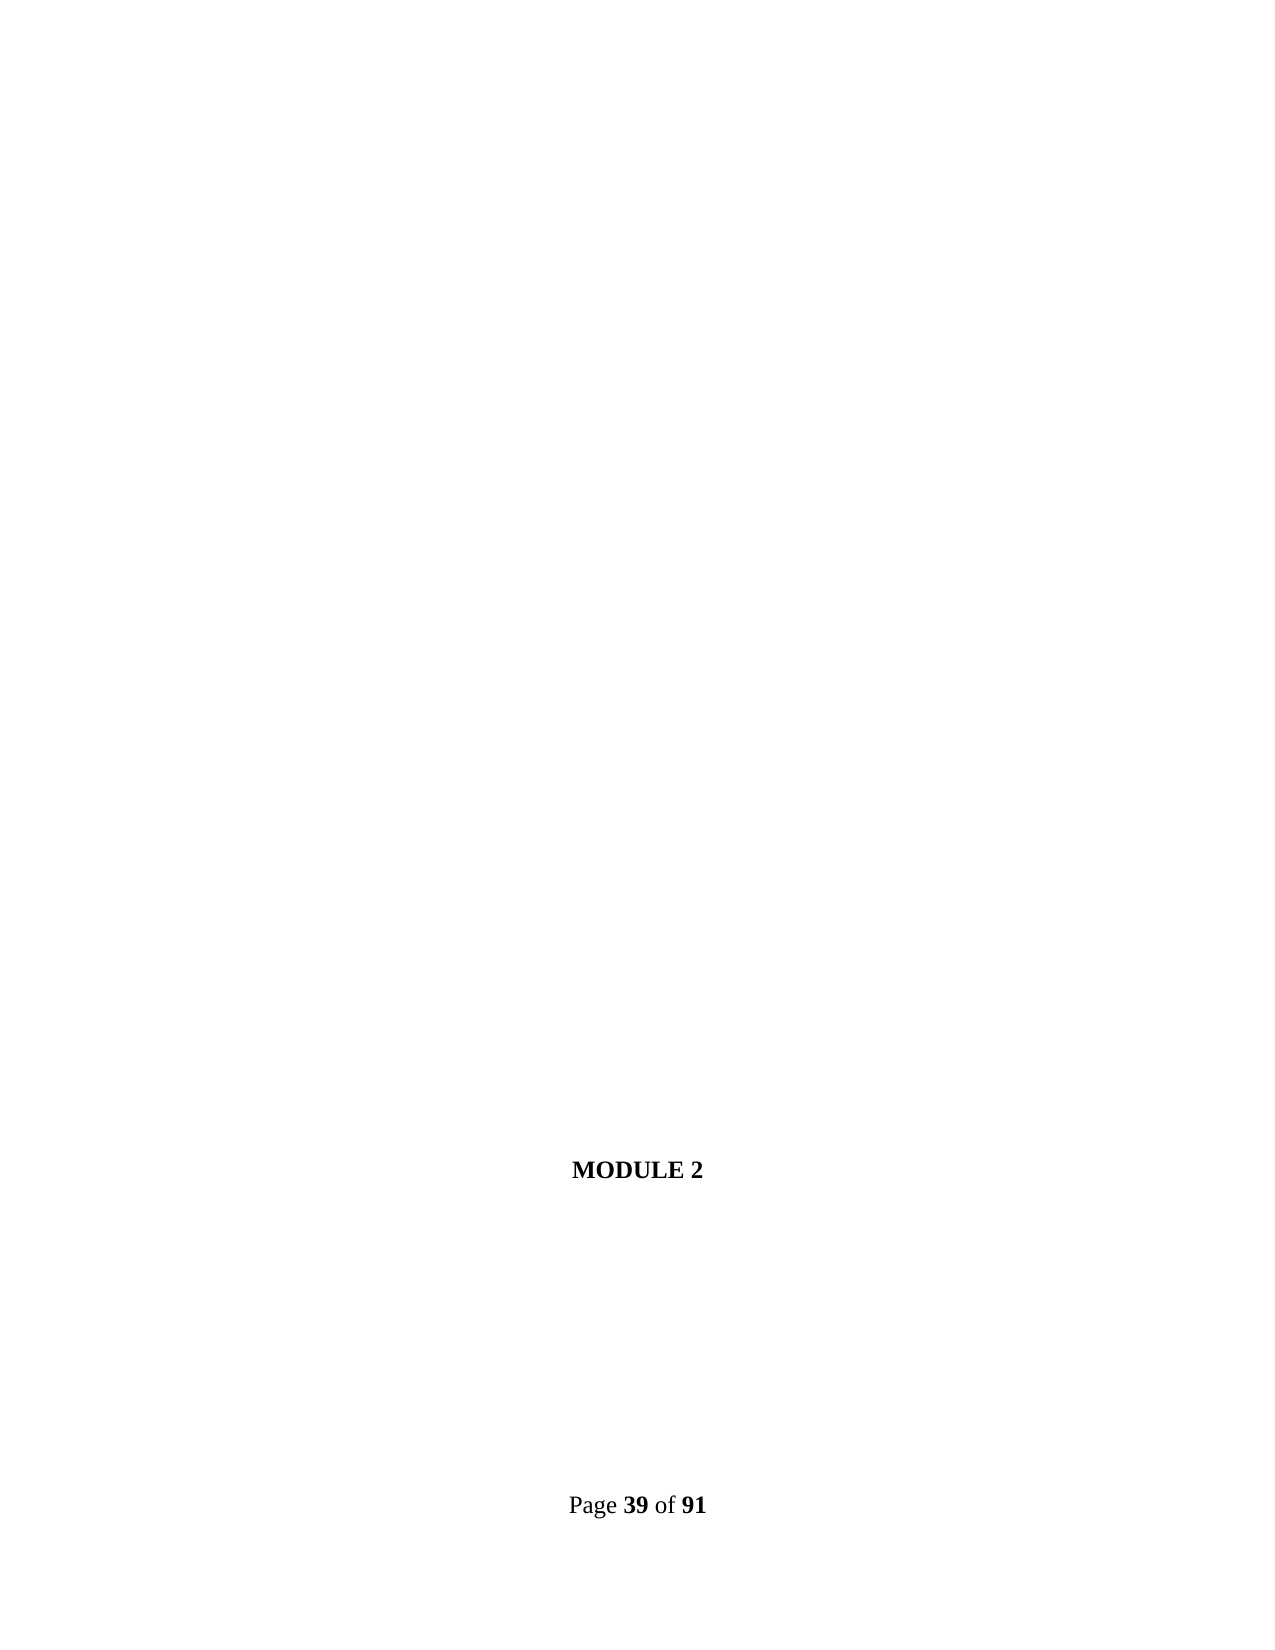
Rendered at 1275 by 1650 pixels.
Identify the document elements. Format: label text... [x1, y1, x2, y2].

subtitle MODULE 2 [150, 1155, 1125, 1184]
